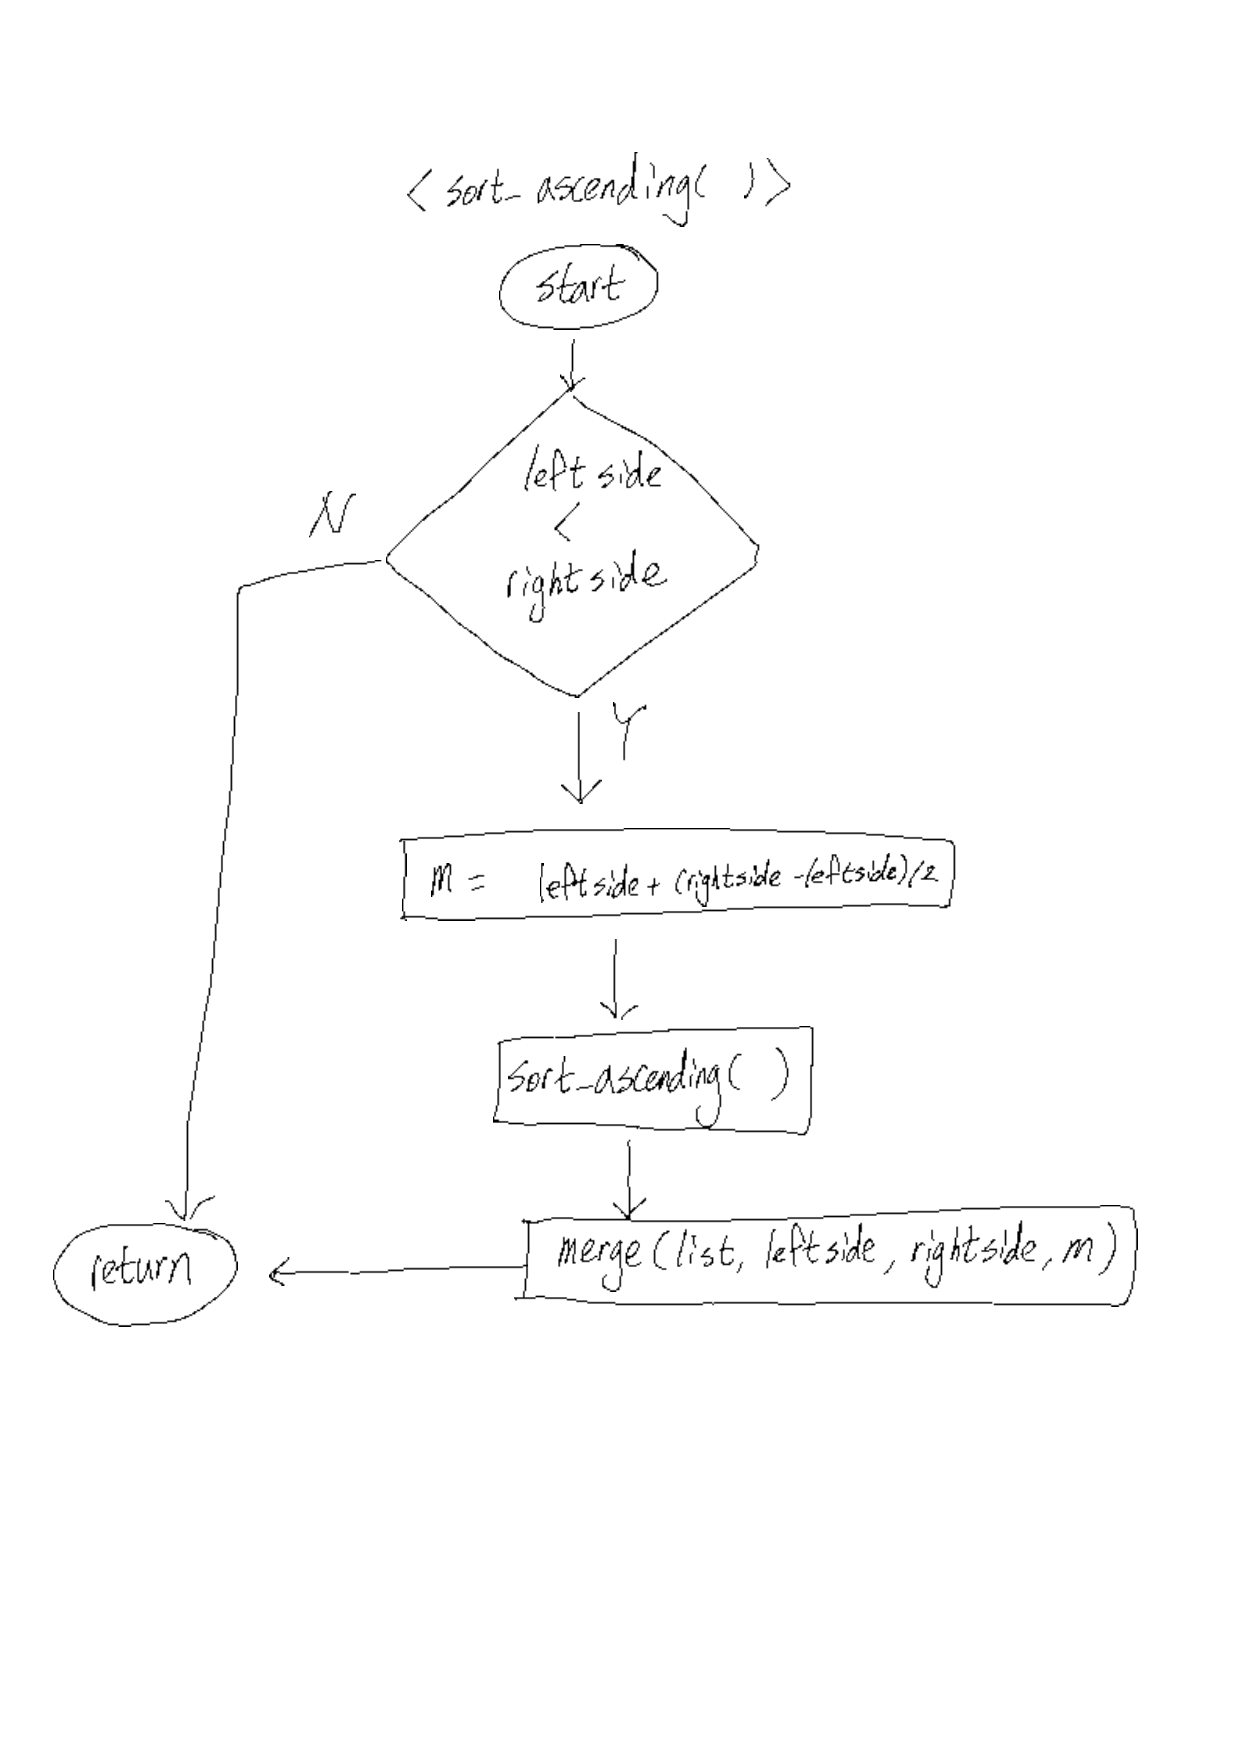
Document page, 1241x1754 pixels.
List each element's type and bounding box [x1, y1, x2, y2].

picture [386, 339, 761, 698]
picture [407, 152, 708, 227]
picture [600, 939, 640, 1020]
picture [269, 1026, 1138, 1307]
picture [561, 712, 602, 804]
picture [744, 158, 792, 208]
picture [399, 828, 957, 921]
picture [309, 491, 356, 539]
picture [613, 702, 648, 762]
picture [499, 244, 660, 330]
picture [165, 560, 383, 1221]
picture [53, 1223, 238, 1327]
